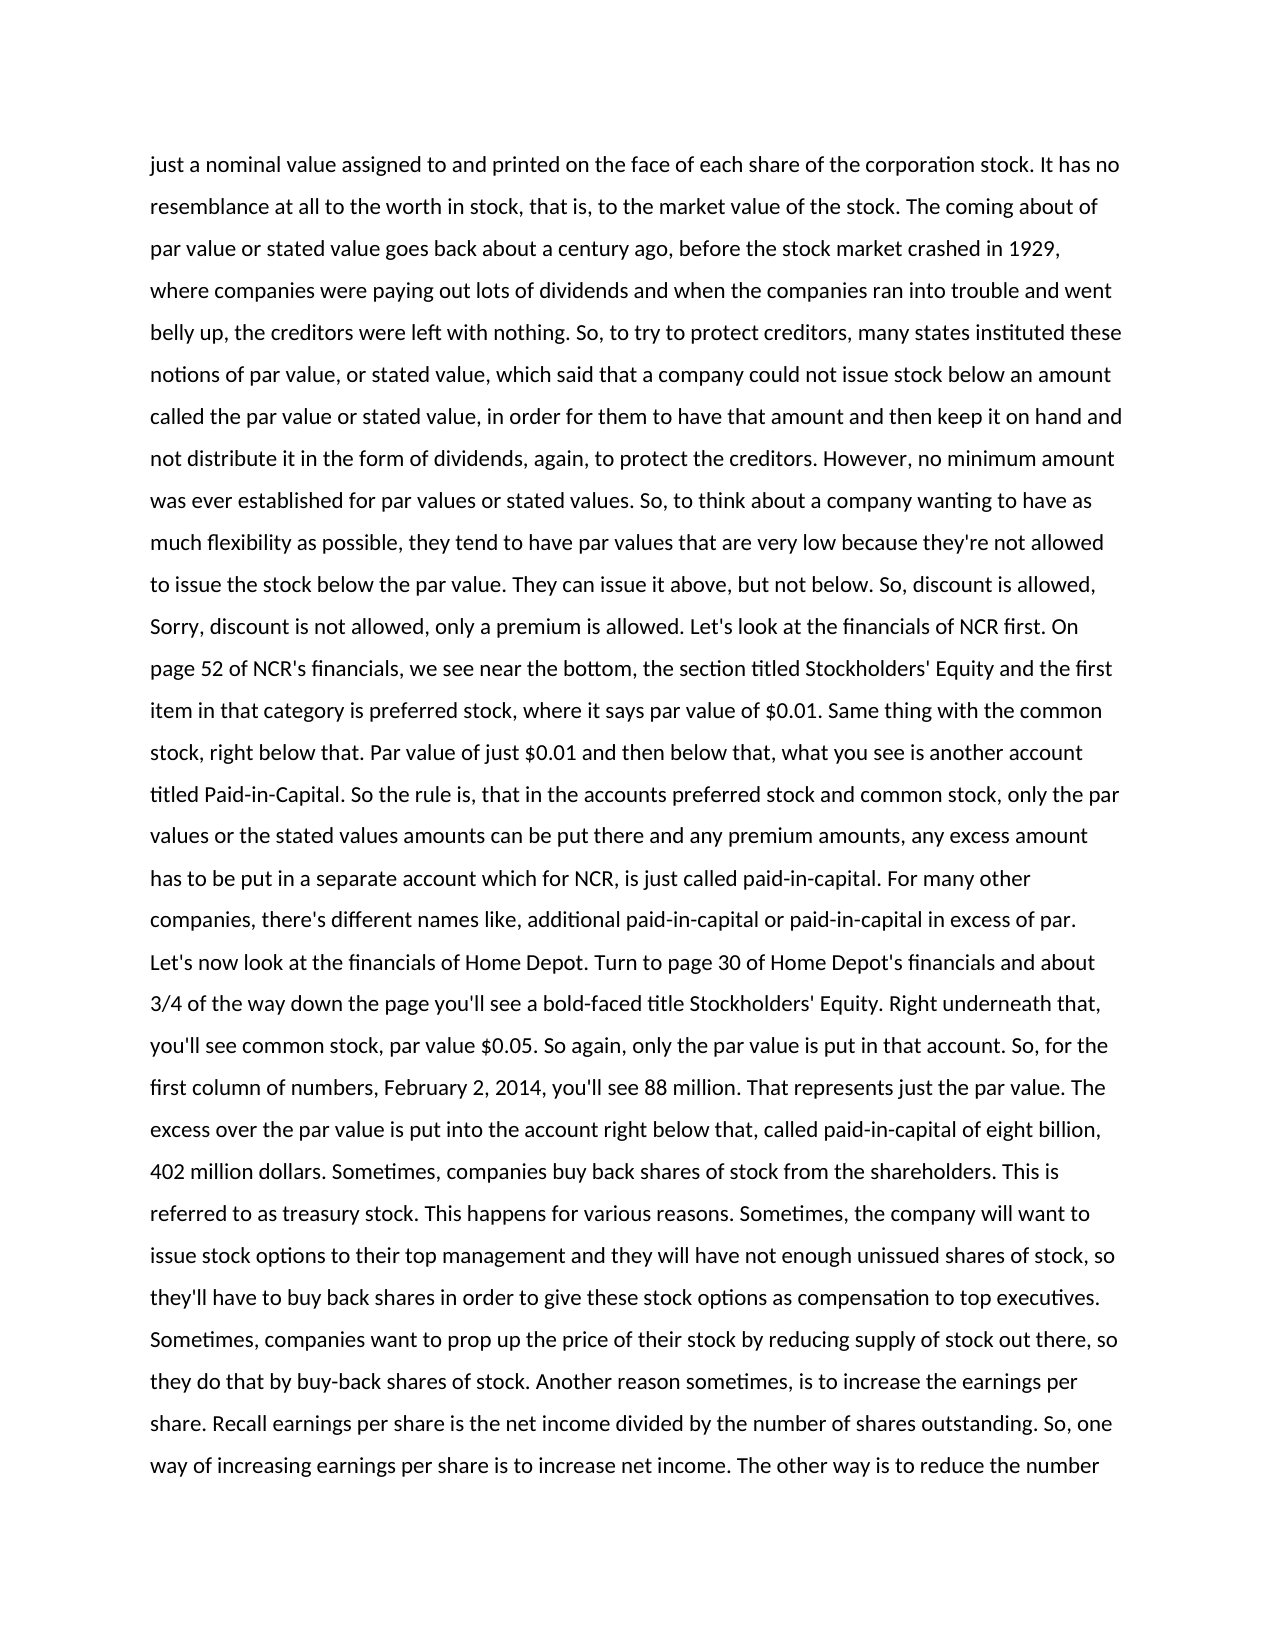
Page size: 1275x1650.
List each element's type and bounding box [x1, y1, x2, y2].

text [150, 150, 1125, 1479]
